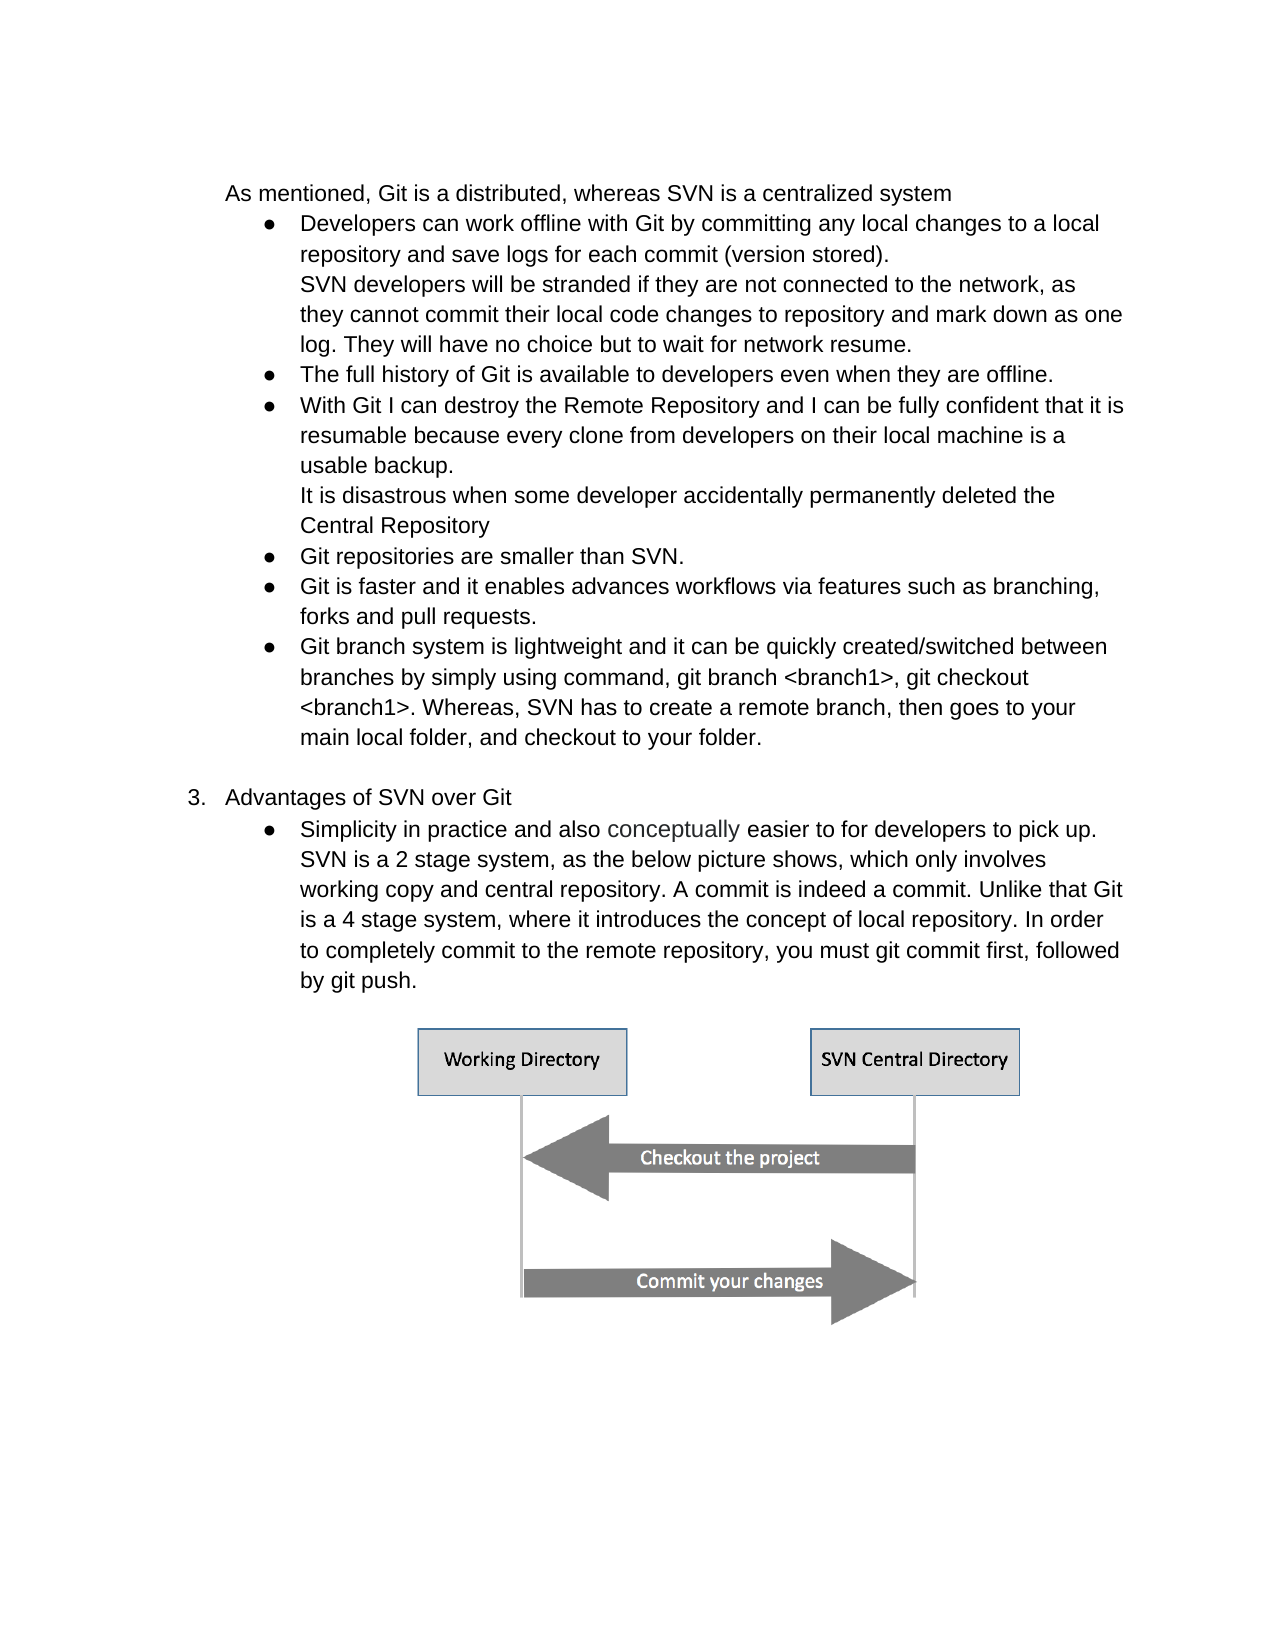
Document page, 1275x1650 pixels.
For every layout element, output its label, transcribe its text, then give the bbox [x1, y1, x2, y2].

text It is disastrous when some developer accidentally permanently deleted the Central Repository [300, 482, 1125, 539]
list The full history of Git is available to developers even when they are offline. [262, 361, 1125, 388]
list Simplicity in practice and also conceptually easier to for developers to pick up. SVN is a 2 stage system, as the below picture shows, which only involves working copy and central repository. A commit is indeed a commit. Unlike that Git is a 4 stage system, where it introduces the concept of local repository. In order to completely commit to the remote repository, you must git commit first, followed by git push. [262, 814, 1125, 993]
text As mentioned, Git is a distributed, whereas SVN is a centralized system [225, 180, 1125, 207]
list Git repositories are smaller than SVN. [262, 543, 1125, 569]
text SVN developers will be stranded if they are not connected to the network, as they cannot commit their local code changes to repository and mark down as one log. They will have no choice but to wait for network resume. [300, 271, 1125, 358]
list Git branch system is lightweight and it can be quickly created/switched between branches by simply using command, git branch <branch1>, git checkout <branch1>. Whereas, SVN has to create a remote branch, then goes to your main local folder, and checkout to your folder. [262, 633, 1125, 750]
list Advantages of SVN over Git [187, 784, 1125, 811]
list Developers can work offline with Git by committing any local changes to a local repository and save logs for each commit (version stored). [262, 210, 1125, 267]
list With Git I can destroy the Remote Repository and I can be fully confident that it is resumable because every clone from developers on their local machine is a usable backup. [262, 392, 1125, 478]
picture [384, 997, 1041, 1329]
list Git is faster and it enables advances workflows via features such as branching, forks and pull requests. [262, 573, 1125, 629]
